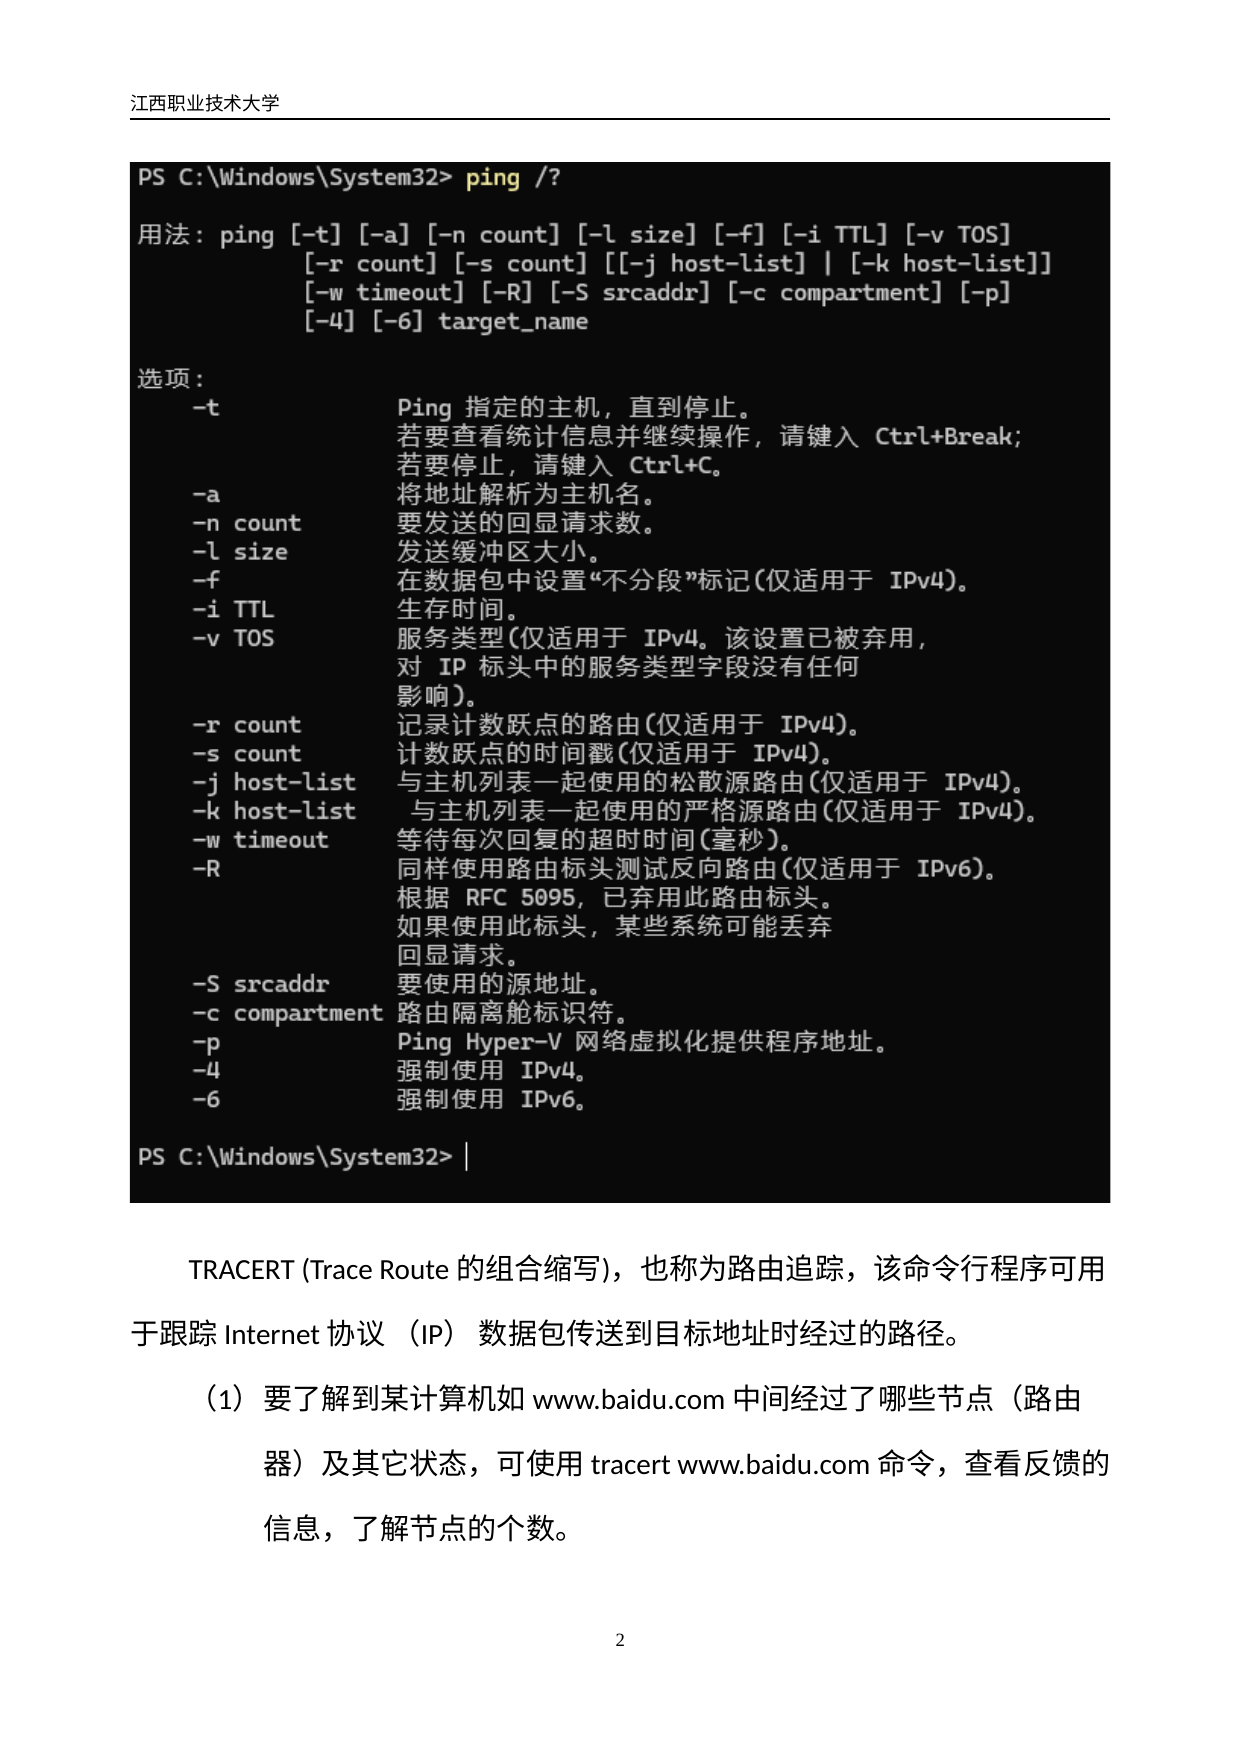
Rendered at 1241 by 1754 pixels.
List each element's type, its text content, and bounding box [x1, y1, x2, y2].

list 要了解到某计算机如 www.baidu.com 中间经过了哪些节点（路由器）及其它状态，可使用 tracert www.baidu.com 命令，查看反馈的信息，了解节点的个数。 [188, 1364, 1110, 1559]
text TRACERT (Trace Route 的组合缩写)，也称为路由追踪，该命令行程序可用于跟踪 Internet 协议 （IP） 数据包传送到目标地址时经过的路径。 [130, 1234, 1110, 1364]
picture [129, 162, 1111, 1203]
